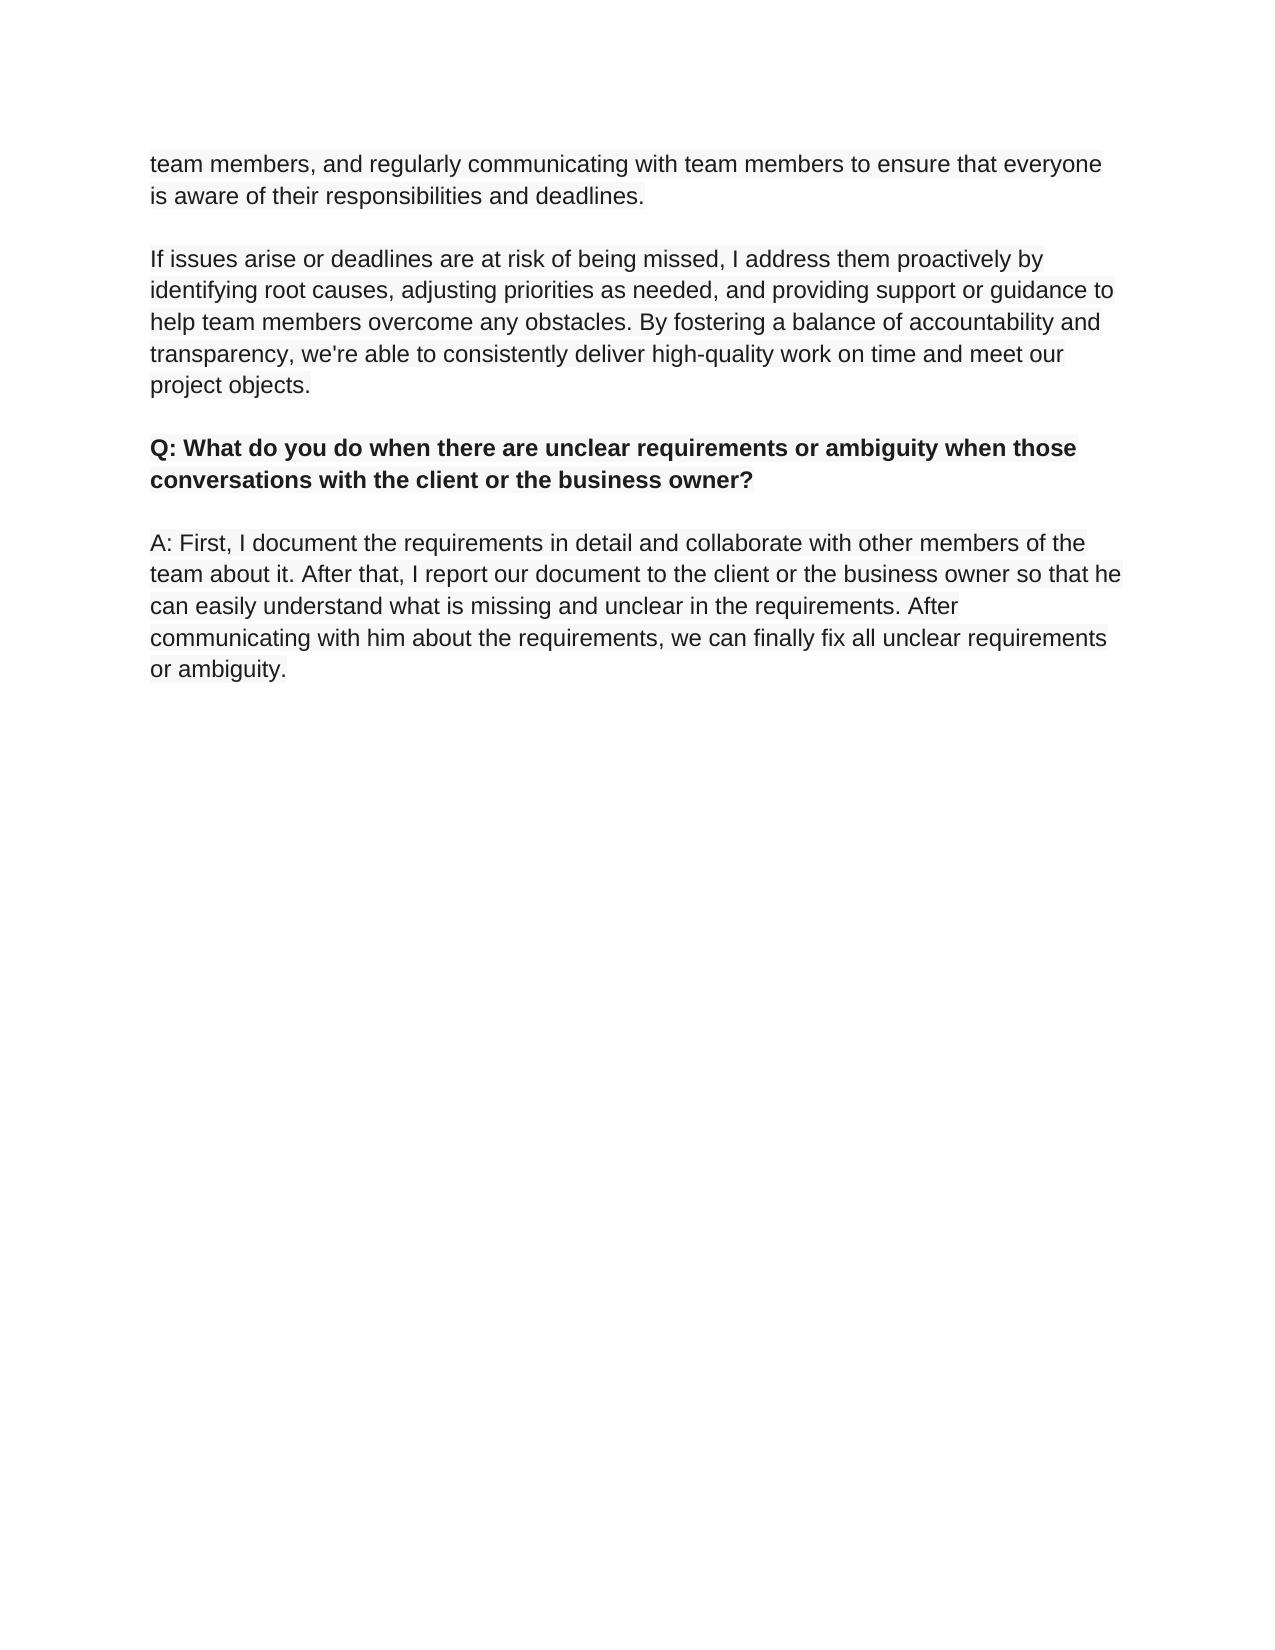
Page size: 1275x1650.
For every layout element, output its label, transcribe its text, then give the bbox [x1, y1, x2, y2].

text A: First, I document the requirements in detail and collaborate with other members of the team about it. After that, I report our document to the client or the business owner so that he can easily understand what is missing and unclear in the requirements. After communicating with him about the requirements, we can finally fix all unclear requirements or ambiguity. [150, 529, 1125, 683]
text If issues arise or deadlines are at risk of being missed, I address them proactively by identifying root causes, adjusting priorities as needed, and providing support or guidance to help team members overcome any obstacles. By fostering a balance of accountability and transparency, we're able to consistently deliver high-quality work on time and meet our project objects. [150, 244, 1125, 399]
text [150, 150, 1125, 209]
text Q: What do you do when there are unclear requirements or ambiguity when those conversations with the client or the business owner? [150, 434, 1125, 493]
